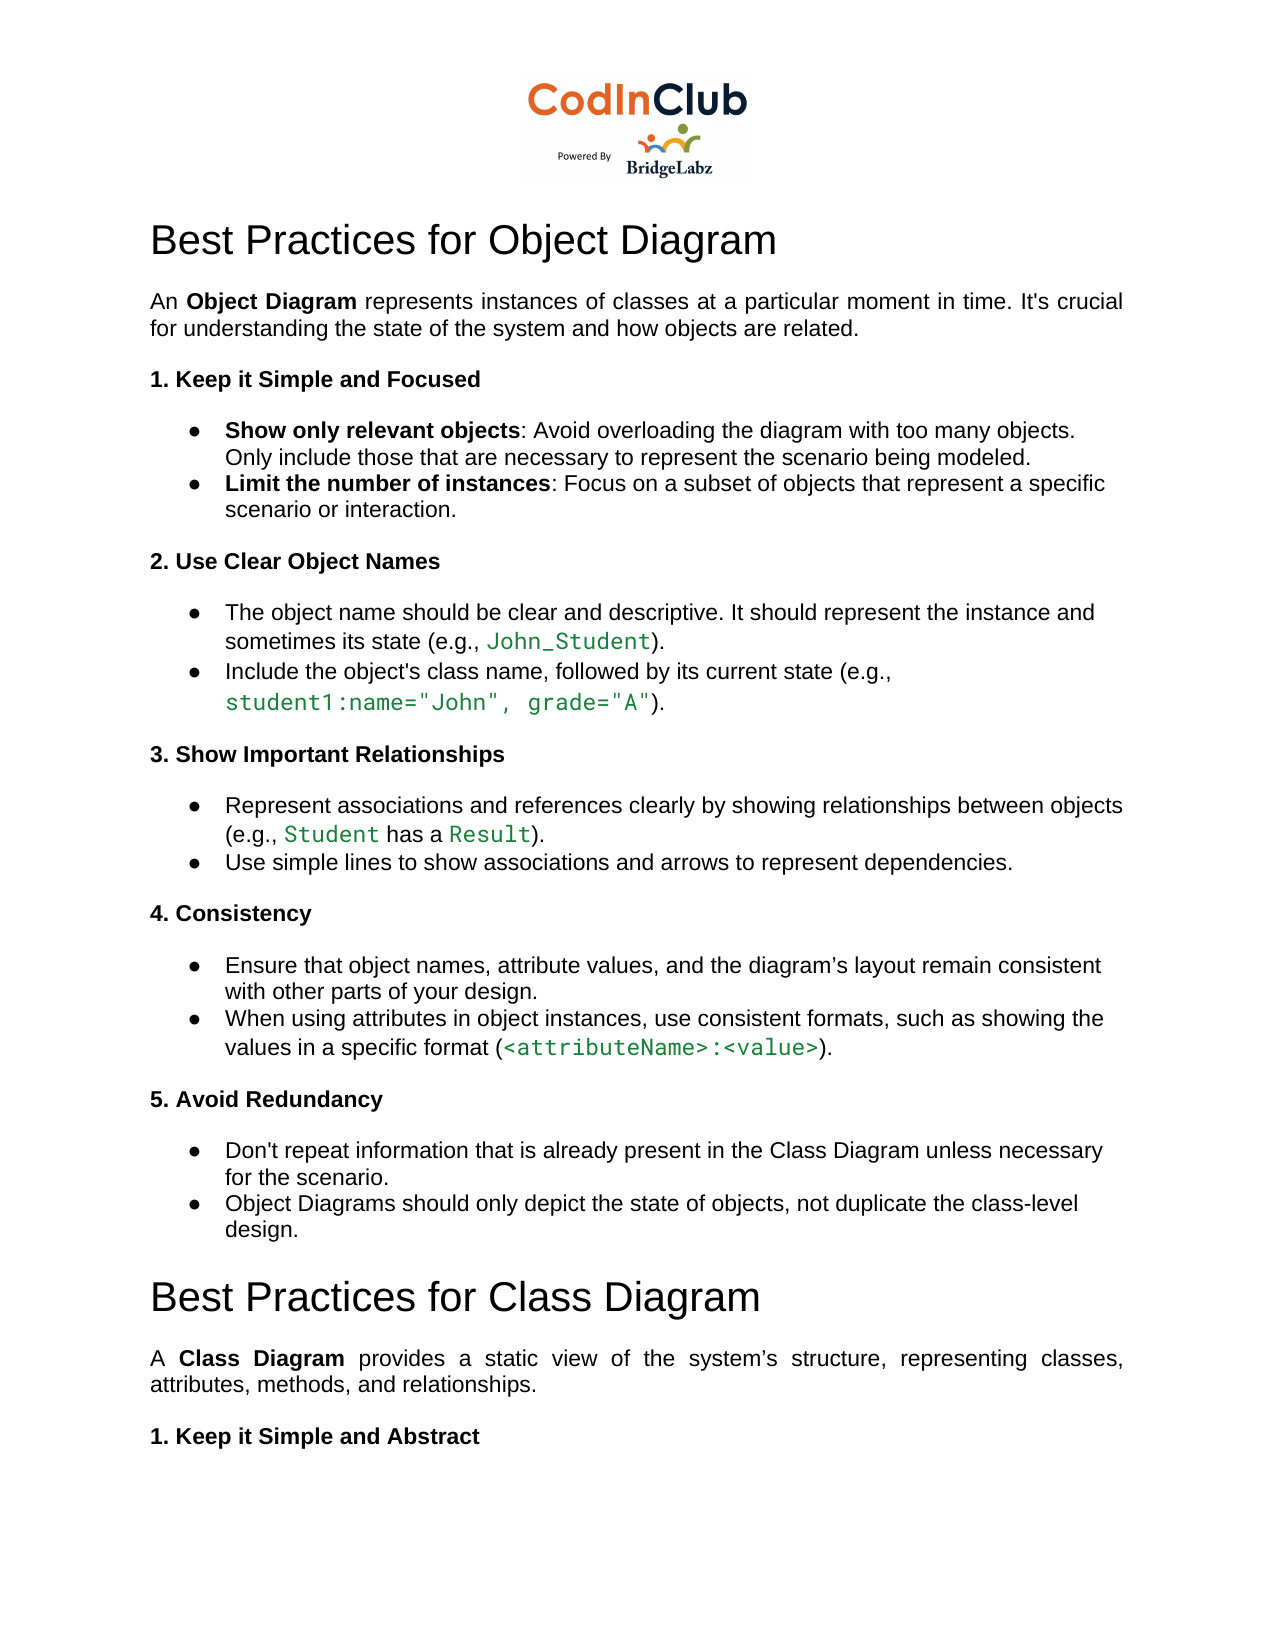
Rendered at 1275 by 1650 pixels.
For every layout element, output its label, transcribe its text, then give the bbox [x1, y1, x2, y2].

subtitle Best Practices for Object Diagram [150, 215, 1125, 263]
subtitle 1. Keep it Simple and Focused [150, 366, 1125, 392]
text An Object Diagram represents instances of classes at a particular moment in time. It's crucial for understanding the state of the system and how objects are related. [150, 288, 1125, 341]
subtitle 2. Use Clear Object Names [150, 548, 1125, 574]
list Limit the number of instances: Focus on a subset of objects that represent a specific scenario or interaction. [187, 470, 1125, 523]
list When using attributes in object instances, use consistent formats, such as showing the values in a specific format (<attributeName>:<value>). [187, 1004, 1125, 1061]
subtitle 4. Consistency [150, 900, 1125, 927]
list Use simple lines to show associations and arrows to represent dependencies. [187, 849, 1125, 875]
subtitle Best Practices for Class Diagram [150, 1272, 1125, 1320]
list Ensure that object names, attribute values, and the diagram’s layout remain consistent with other parts of your design. [187, 952, 1125, 1004]
list Include the object's class name, followed by its current state (e.g., student1:name="John", grade="A"). [187, 656, 1125, 716]
subtitle 5. Avoid Redundancy [150, 1086, 1125, 1112]
text A Class Diagram provides a static view of the system’s structure, representing classes, attributes, methods, and relationships. [150, 1345, 1125, 1398]
list Don't repeat information that is already present in the Class Diagram unless necessary for the scenario. [187, 1137, 1125, 1190]
list Object Diagrams should only depict the state of objects, not duplicate the class-level design. [187, 1190, 1125, 1243]
subtitle 3. Show Important Relationships [150, 741, 1125, 767]
picture [523, 75, 752, 183]
list The object name should be clear and descriptive. It should represent the instance and sometimes its state (e.g., John_Student). [187, 599, 1125, 656]
list Show only relevant objects: Avoid overloading the diagram with too many objects. Only include those that are necessary to represent the scenario being modeled. [187, 417, 1125, 470]
subtitle 1. Keep it Simple and Abstract [150, 1423, 1125, 1449]
list Represent associations and references clearly by showing relationships between objects (e.g., Student has a Result). [187, 792, 1125, 849]
